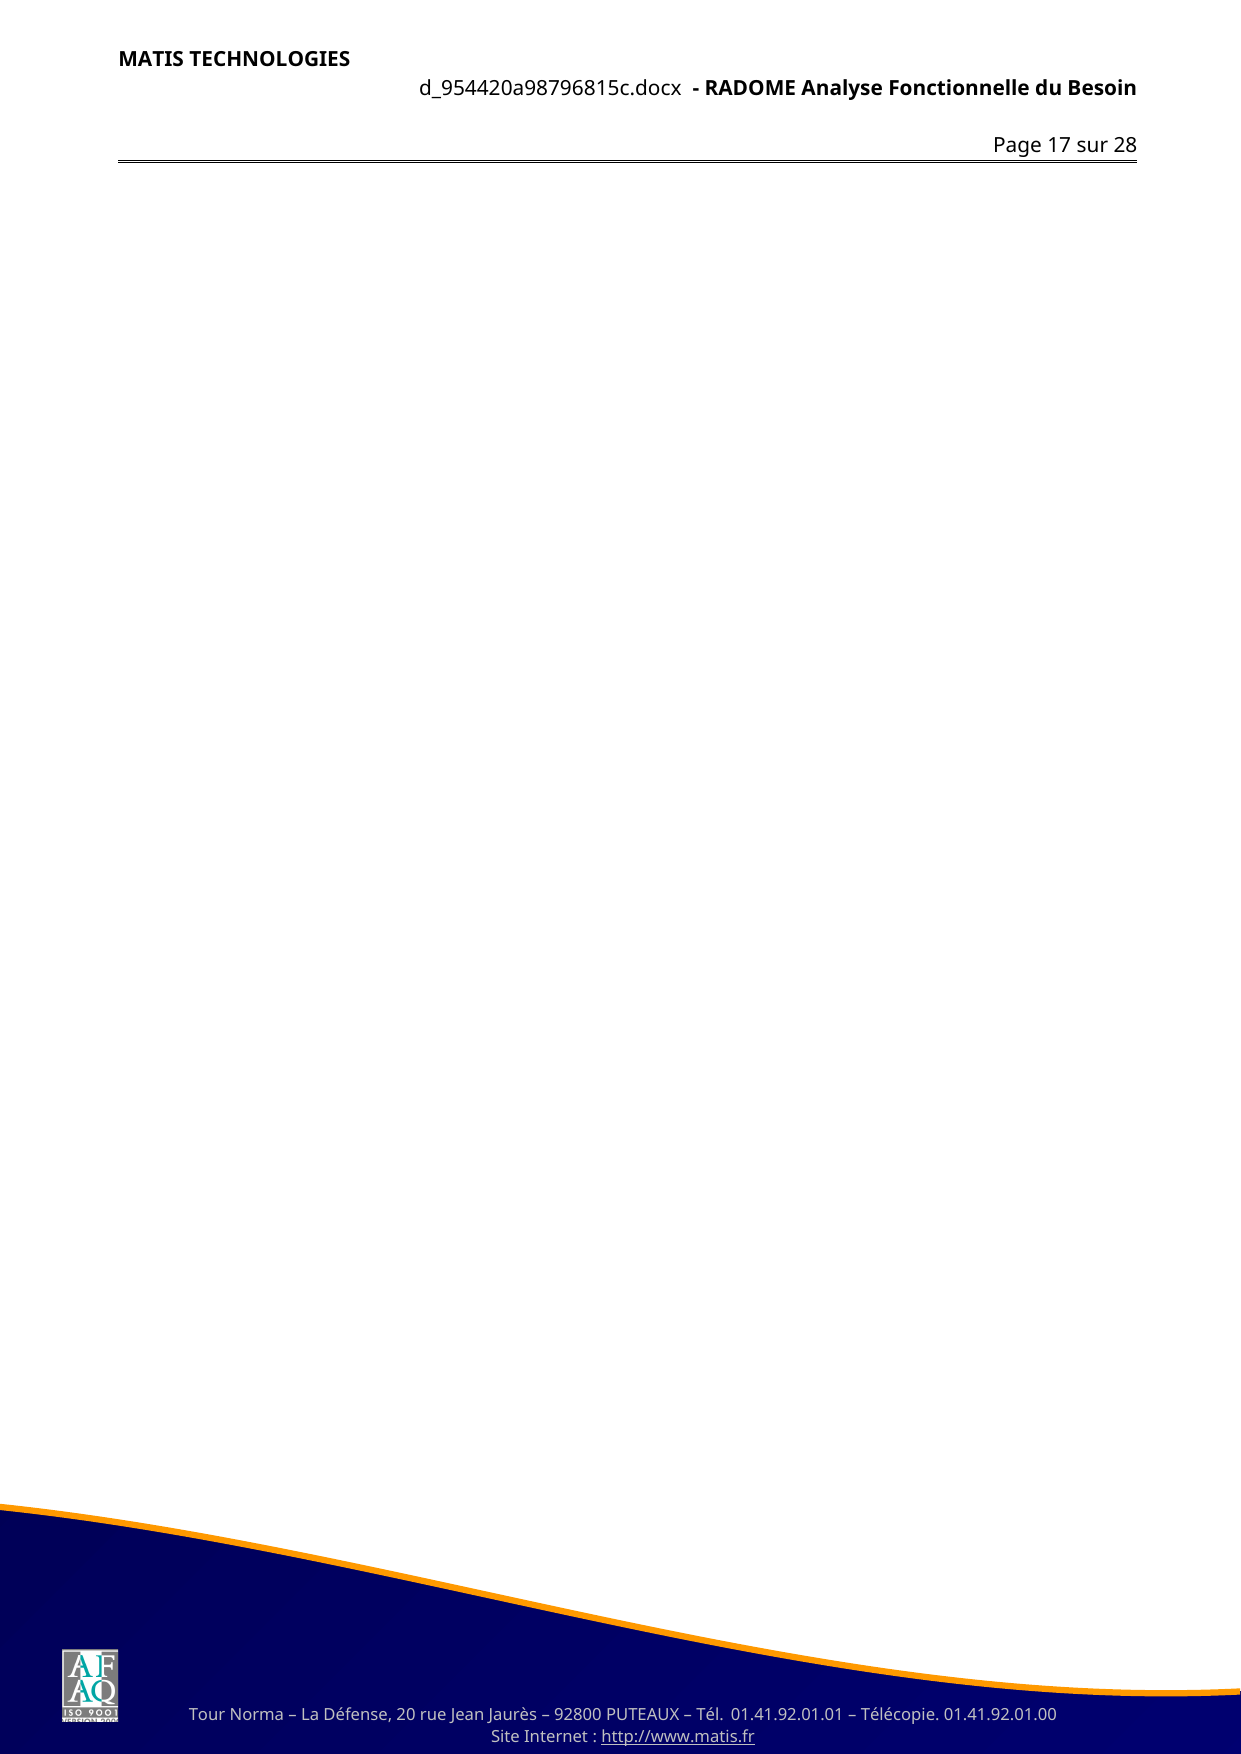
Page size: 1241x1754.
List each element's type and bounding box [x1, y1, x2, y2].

picture [61, 1649, 119, 1722]
